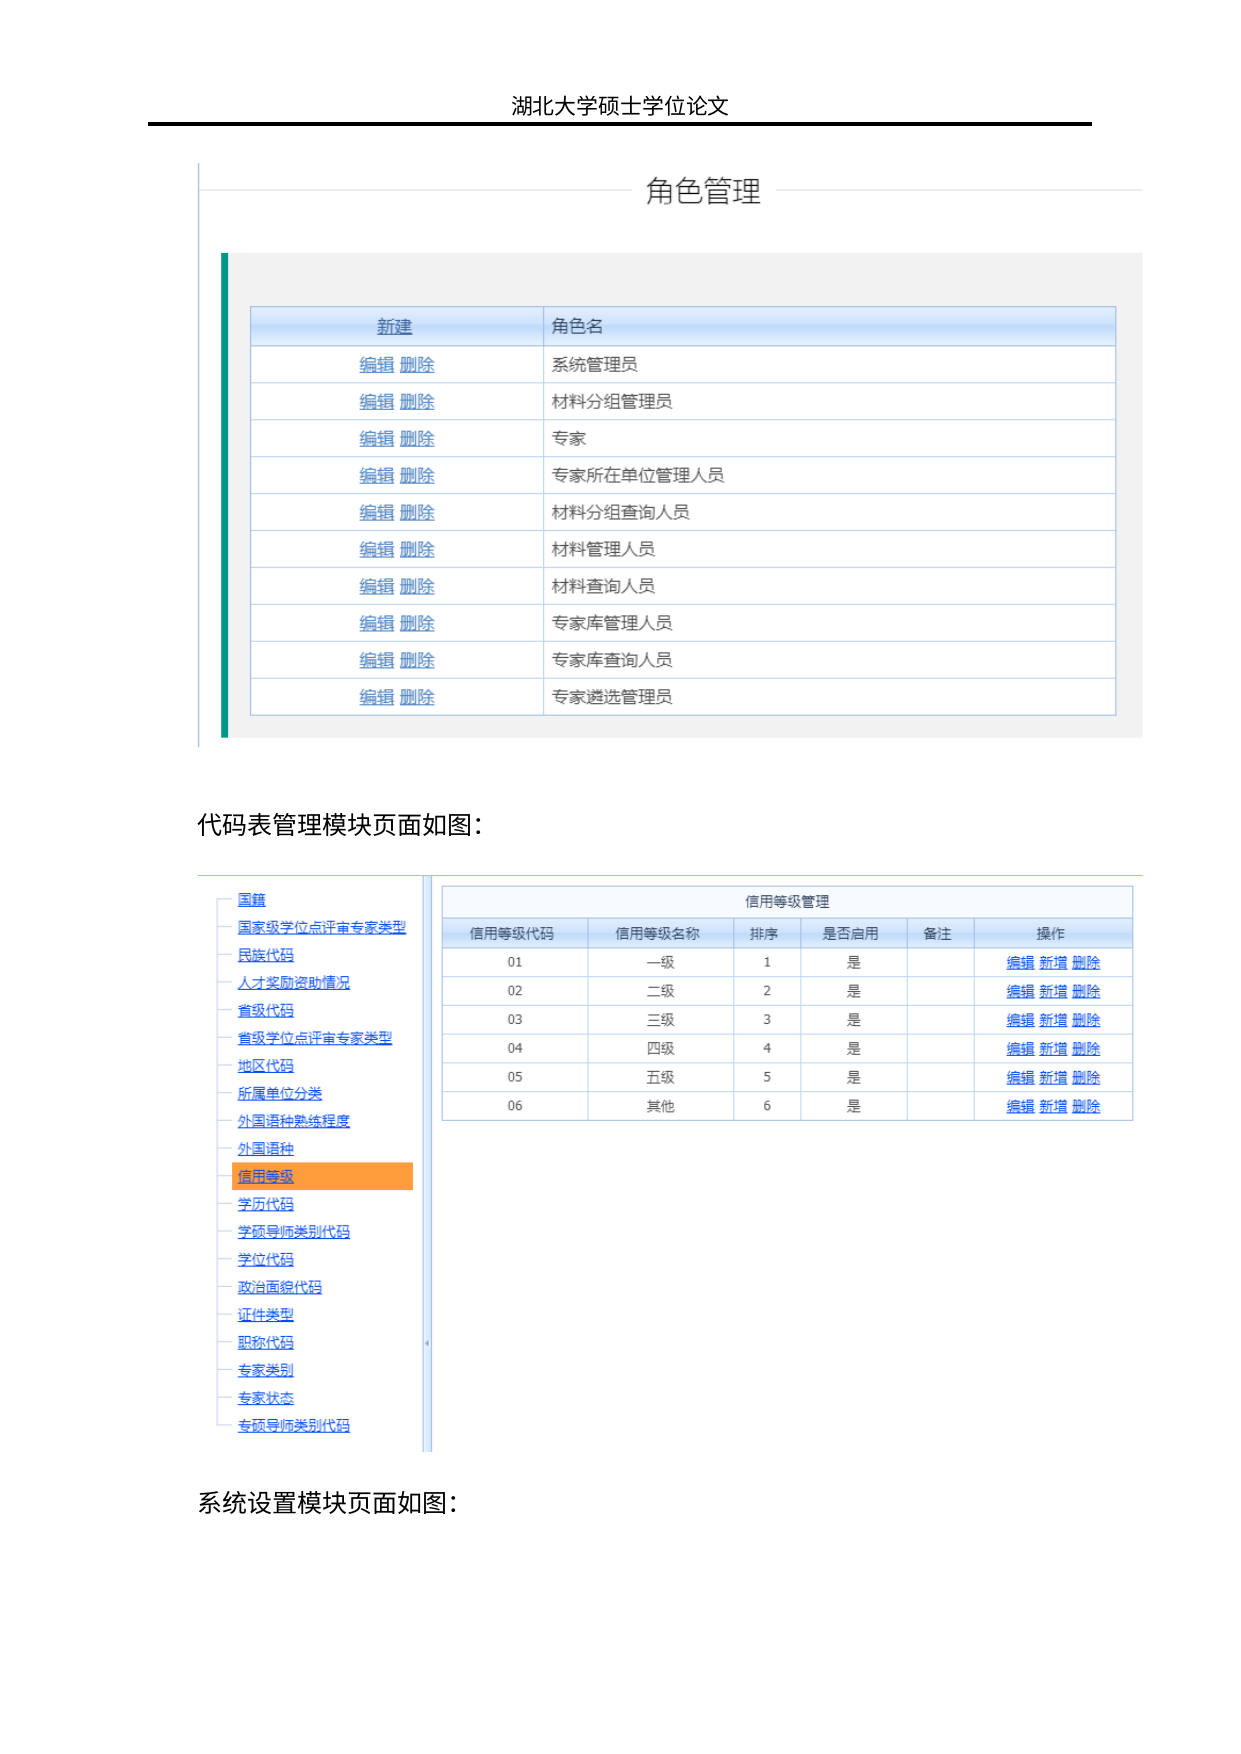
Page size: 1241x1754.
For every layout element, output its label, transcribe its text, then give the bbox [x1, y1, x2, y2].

picture [197, 163, 1143, 747]
text 代码表管理模块页面如图： [148, 789, 1092, 857]
text 系统设置模块页面如图： [148, 1467, 1092, 1535]
picture [197, 875, 1143, 1452]
